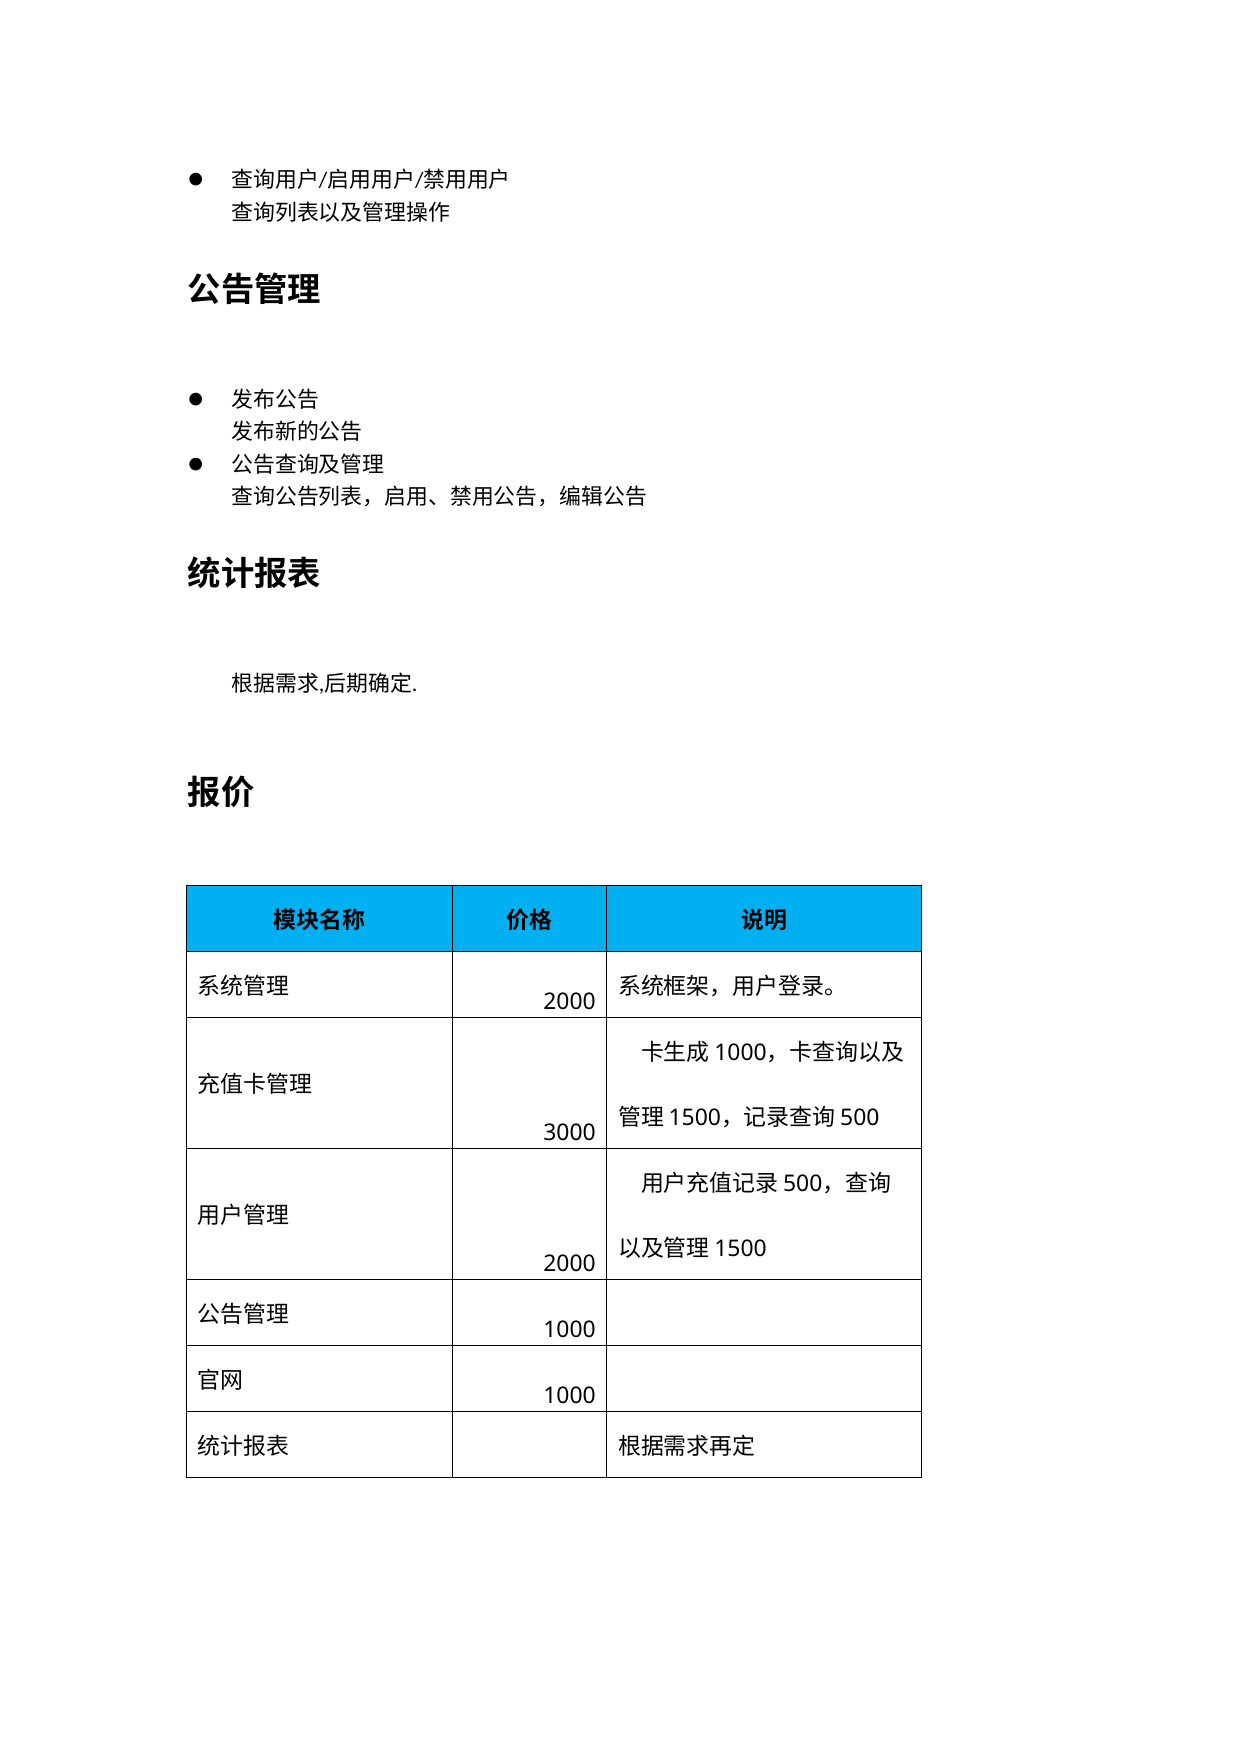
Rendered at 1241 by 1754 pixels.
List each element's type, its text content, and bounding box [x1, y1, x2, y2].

subtitle 公告管理 [187, 254, 1053, 319]
table_header 价格 [453, 886, 606, 951]
table_cell 充值卡管理 [187, 1018, 452, 1148]
table_header 模块名称 [187, 886, 452, 951]
list 查询用户/启用用户/禁用用户 [187, 162, 1053, 194]
table_cell 公告管理 [187, 1280, 452, 1345]
table_header 说明 [607, 886, 921, 951]
table_cell 根据需求再定 [607, 1412, 921, 1477]
table_cell 2000 [453, 1149, 606, 1279]
table_cell 卡生成1000，卡查询以及管理1500，记录查询500 [607, 1018, 921, 1148]
subtitle 报价 [187, 758, 1053, 823]
list 发布公告 [187, 381, 1053, 414]
table_cell 2000 [453, 952, 606, 1017]
table_cell 系统管理 [187, 952, 452, 1017]
list 发布新的公告 [231, 414, 1053, 446]
table_cell 统计报表 [187, 1412, 452, 1477]
table_cell [453, 1412, 606, 1477]
list 查询公告列表，启用、禁用公告，编辑公告 [231, 479, 1053, 511]
table_cell 官网 [187, 1346, 452, 1411]
table_cell [607, 1280, 921, 1345]
subtitle 统计报表 [187, 538, 1053, 603]
table_cell 用户管理 [187, 1149, 452, 1279]
table_cell 用户充值记录500，查询以及管理1500 [607, 1149, 921, 1279]
table_cell 1000 [453, 1280, 606, 1345]
table_cell 1000 [453, 1346, 606, 1411]
text 根据需求,后期确定. [187, 666, 1053, 698]
list 公告查询及管理 [187, 446, 1053, 479]
table_cell [607, 1346, 921, 1411]
table_cell 系统框架，用户登录。 [607, 952, 921, 1017]
list 查询列表以及管理操作 [231, 194, 1053, 227]
table_cell 3000 [453, 1018, 606, 1148]
